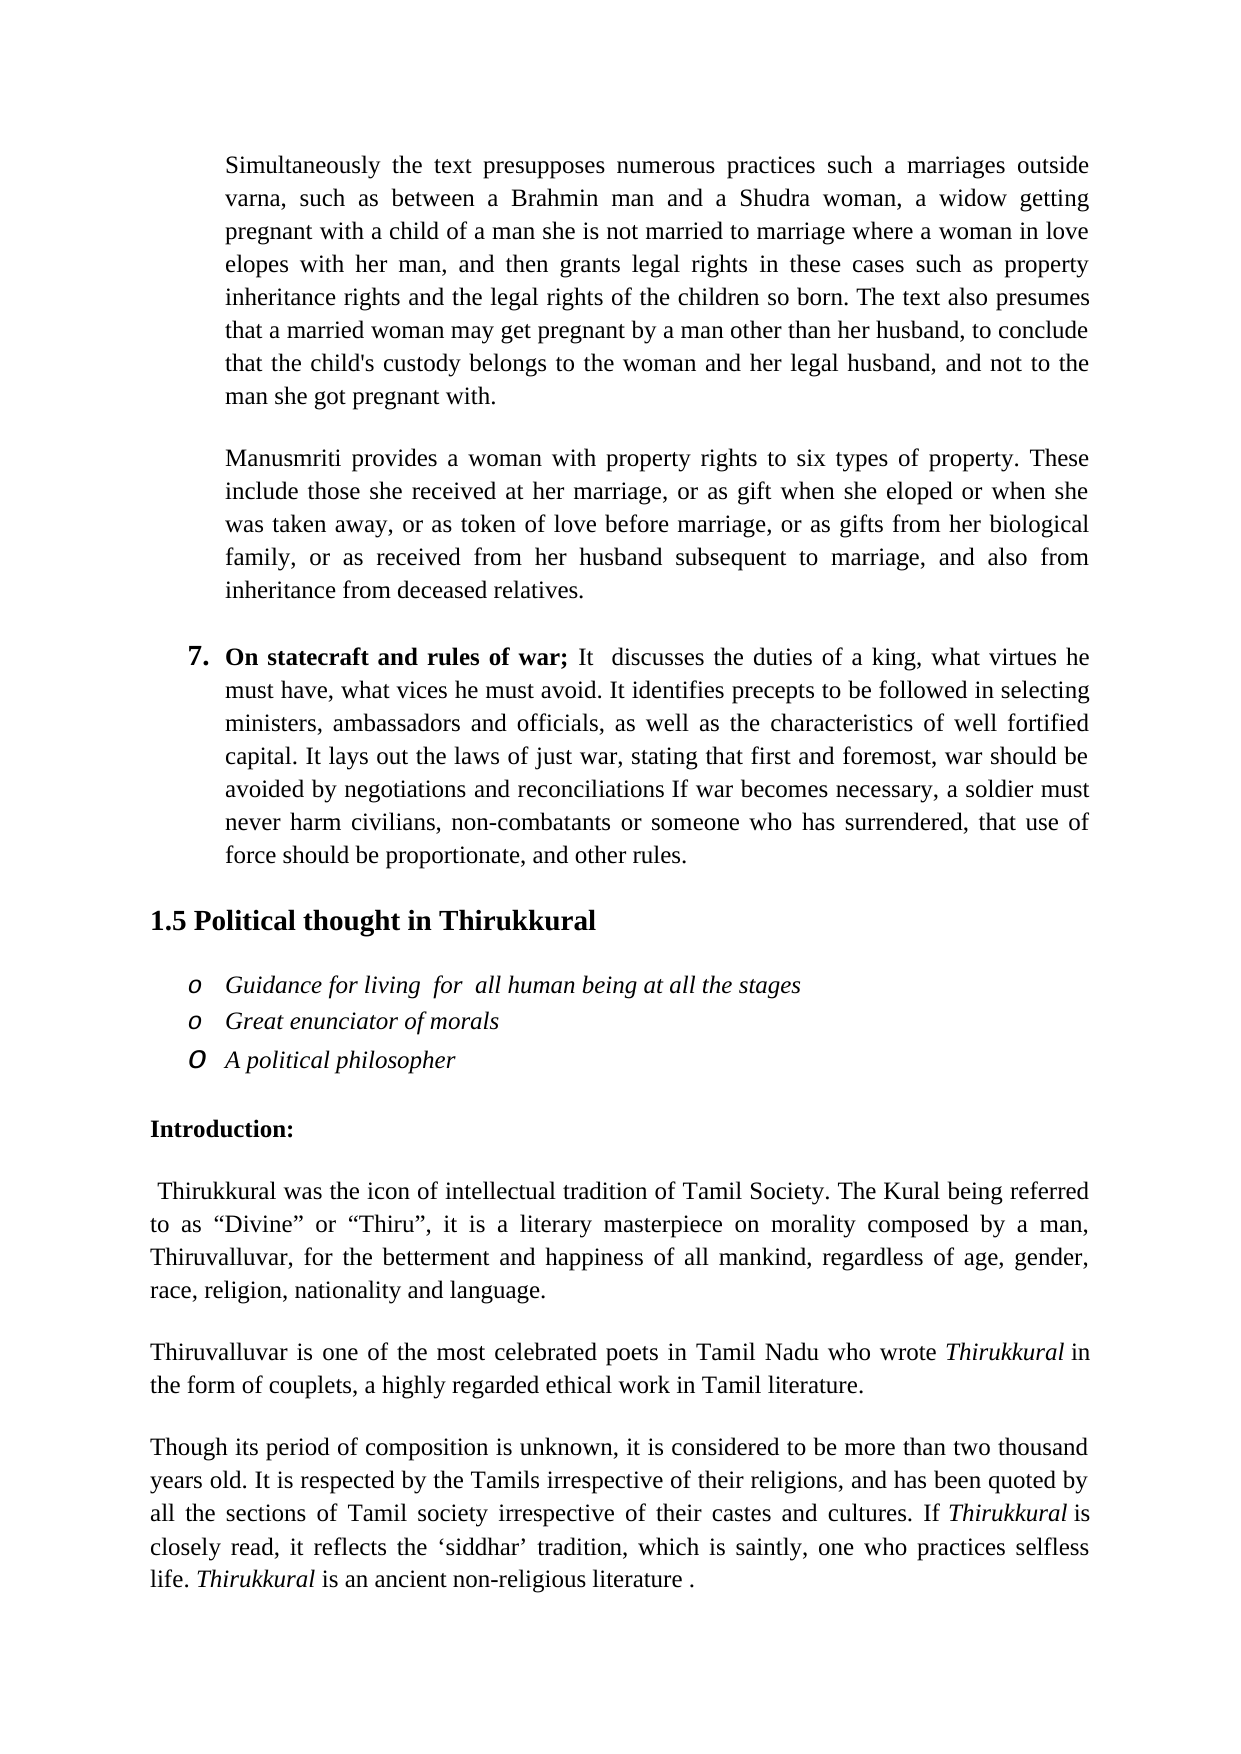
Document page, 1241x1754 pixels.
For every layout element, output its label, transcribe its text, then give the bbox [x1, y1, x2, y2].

subtitle Great enunciator of morals [187, 1006, 1090, 1037]
subtitle On statecraft and rules of war; It discusses the duties of a king, what virtues he must have, what vices he must avoid. It identifies precepts to be followed in selecting ministers, ambassadors and officials, as well as the characteristics of well fortified capital. It lays out the laws of just war, stating that first and foremost, war should be avoided by negotiations and reconciliations If war becomes necessary, a soldier must never harm civilians, non-combatants or someone who has surrendered, that use of force should be proportionate, and other rules. [187, 638, 1090, 869]
subtitle Simultaneously the text presupposes numerous practices such a marriages outside varna, such as between a Brahmin man and a Shudra woman, a widow getting pregnant with a child of a man she is not married to marriage where a woman in love elopes with her man, and then grants legal rights in these cases such as property inheritance rights and the legal rights of the children so born. The text also presumes that a married woman may get pregnant by a man other than her husband, to conclude that the child's custody belongs to the woman and her legal husband, and not to the man she got pregnant with. [225, 150, 1090, 410]
subtitle 1.5 Political thought in Thirukkural [150, 903, 1090, 936]
subtitle Thiruvalluvar is one of the most celebrated poets in Tamil Nadu who wrote Thirukkural in the form of couplets, a highly regarded ethical work in Tamil literature. [150, 1337, 1090, 1399]
subtitle Introduction: [150, 1114, 1090, 1143]
subtitle Thirukkural was the icon of intellectual tradition of Tamil Society. The Kural being referred to as “Divine” or “Thiru”, it is a literary masterpiece on morality composed by a man, Thiruvalluvar, for the betterment and happiness of all mankind, regardless of age, gender, race, religion, nationality and language. [150, 1176, 1090, 1304]
subtitle Though its period of composition is unknown, it is considered to be more than two thousand years old. It is respected by the Tamils irrespective of their religions, and has been quoted by all the sections of Tamil society irrespective of their castes and cultures. If Thirukkural is closely read, it reflects the ‘siddhar’ tradition, which is saintly, one who practices selfless life. Thirukkural is an ancient non-religious literature . [150, 1432, 1090, 1593]
subtitle Manusmriti provides a woman with property rights to six types of property. These include those she received at her marriage, or as gift when she eloped or when she was taken away, or as token of love before marriage, or as gifts from her biological family, or as received from her husband subsequent to marriage, and also from inheritance from deceased relatives. [225, 443, 1090, 604]
subtitle Guidance for living for all human being at all the stages [187, 970, 1090, 1001]
subtitle A political philosopher [187, 1041, 1090, 1079]
